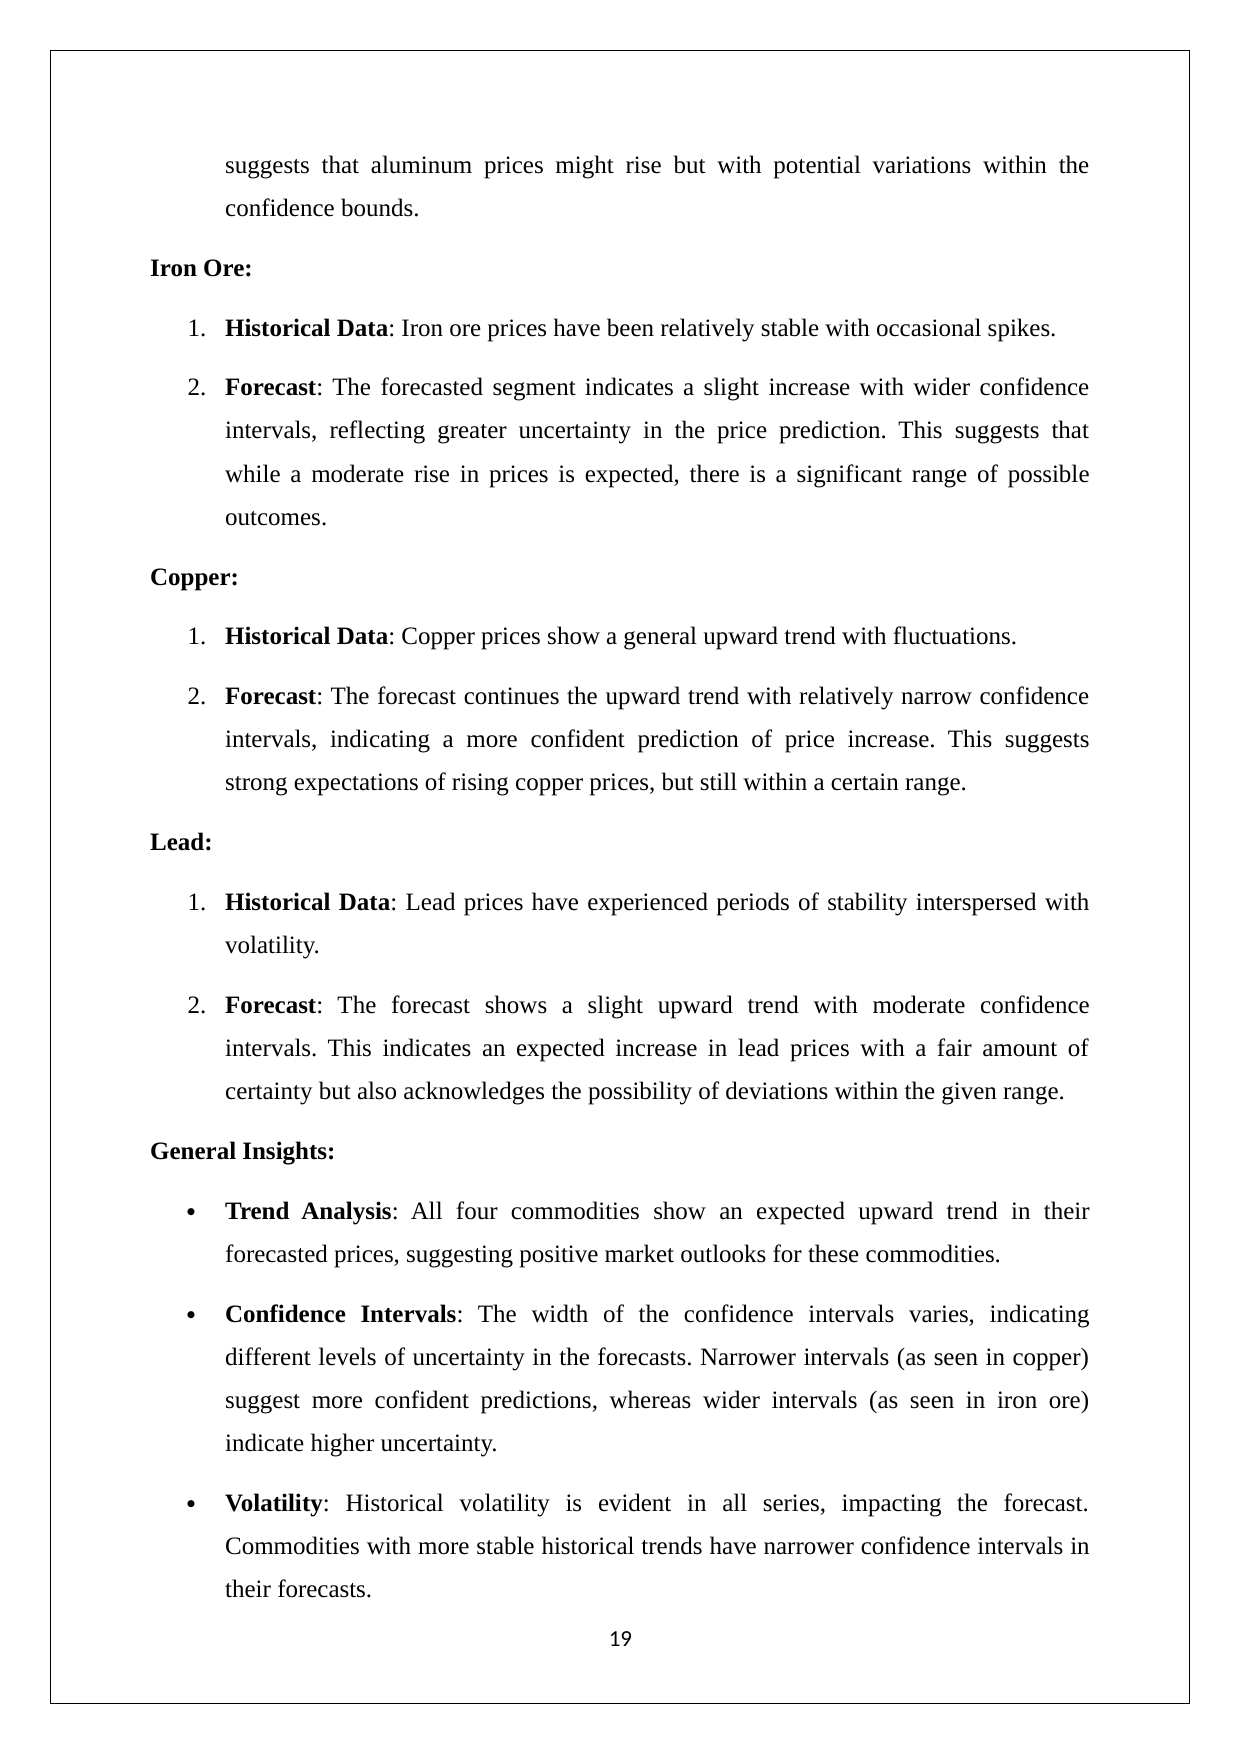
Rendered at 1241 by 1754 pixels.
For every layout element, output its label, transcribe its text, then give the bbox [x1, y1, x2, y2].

list Forecast: The forecast continues the upward trend with relatively narrow confidence intervals, indicating a more confident prediction of price increase. This suggests strong expectations of rising copper prices, but still within a certain range. [187, 681, 1090, 796]
list Forecast: The forecasted segment indicates a slight increase with wider confidence intervals, reflecting greater uncertainty in the price prediction. This suggests that while a moderate rise in prices is expected, there is a significant range of possible outcomes. [187, 372, 1090, 531]
list Historical Data: Copper prices show a general upward trend with fluctuations. [187, 621, 1090, 650]
list Volatility: Historical volatility is evident in all series, impacting the forecast. Commodities with more stable historical trends have narrower confidence intervals in their forecasts. [187, 1488, 1090, 1603]
list Confidence Intervals: The width of the confidence intervals varies, indicating different levels of uncertainty in the forecasts. Narrower intervals (as seen in copper) suggest more confident predictions, whereas wider intervals (as seen in iron ore) indicate higher uncertainty. [187, 1299, 1090, 1457]
text Lead: [150, 827, 1090, 856]
text General Insights: [150, 1136, 1090, 1165]
list Historical Data: Iron ore prices have been relatively stable with occasional spikes. [187, 313, 1090, 341]
list Trend Analysis: All four commodities show an expected upward trend in their forecasted prices, suggesting positive market outlooks for these commodities. [187, 1196, 1090, 1268]
text Iron Ore: [150, 253, 1090, 282]
text Copper: [150, 562, 1090, 590]
list Historical Data: Lead prices have experienced periods of stability interspersed with volatility. [187, 887, 1090, 959]
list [187, 150, 1090, 222]
list Forecast: The forecast shows a slight upward trend with moderate confidence intervals. This indicates an expected increase in lead prices with a fair amount of certainty but also acknowledges the possibility of deviations within the given range. [187, 990, 1090, 1105]
